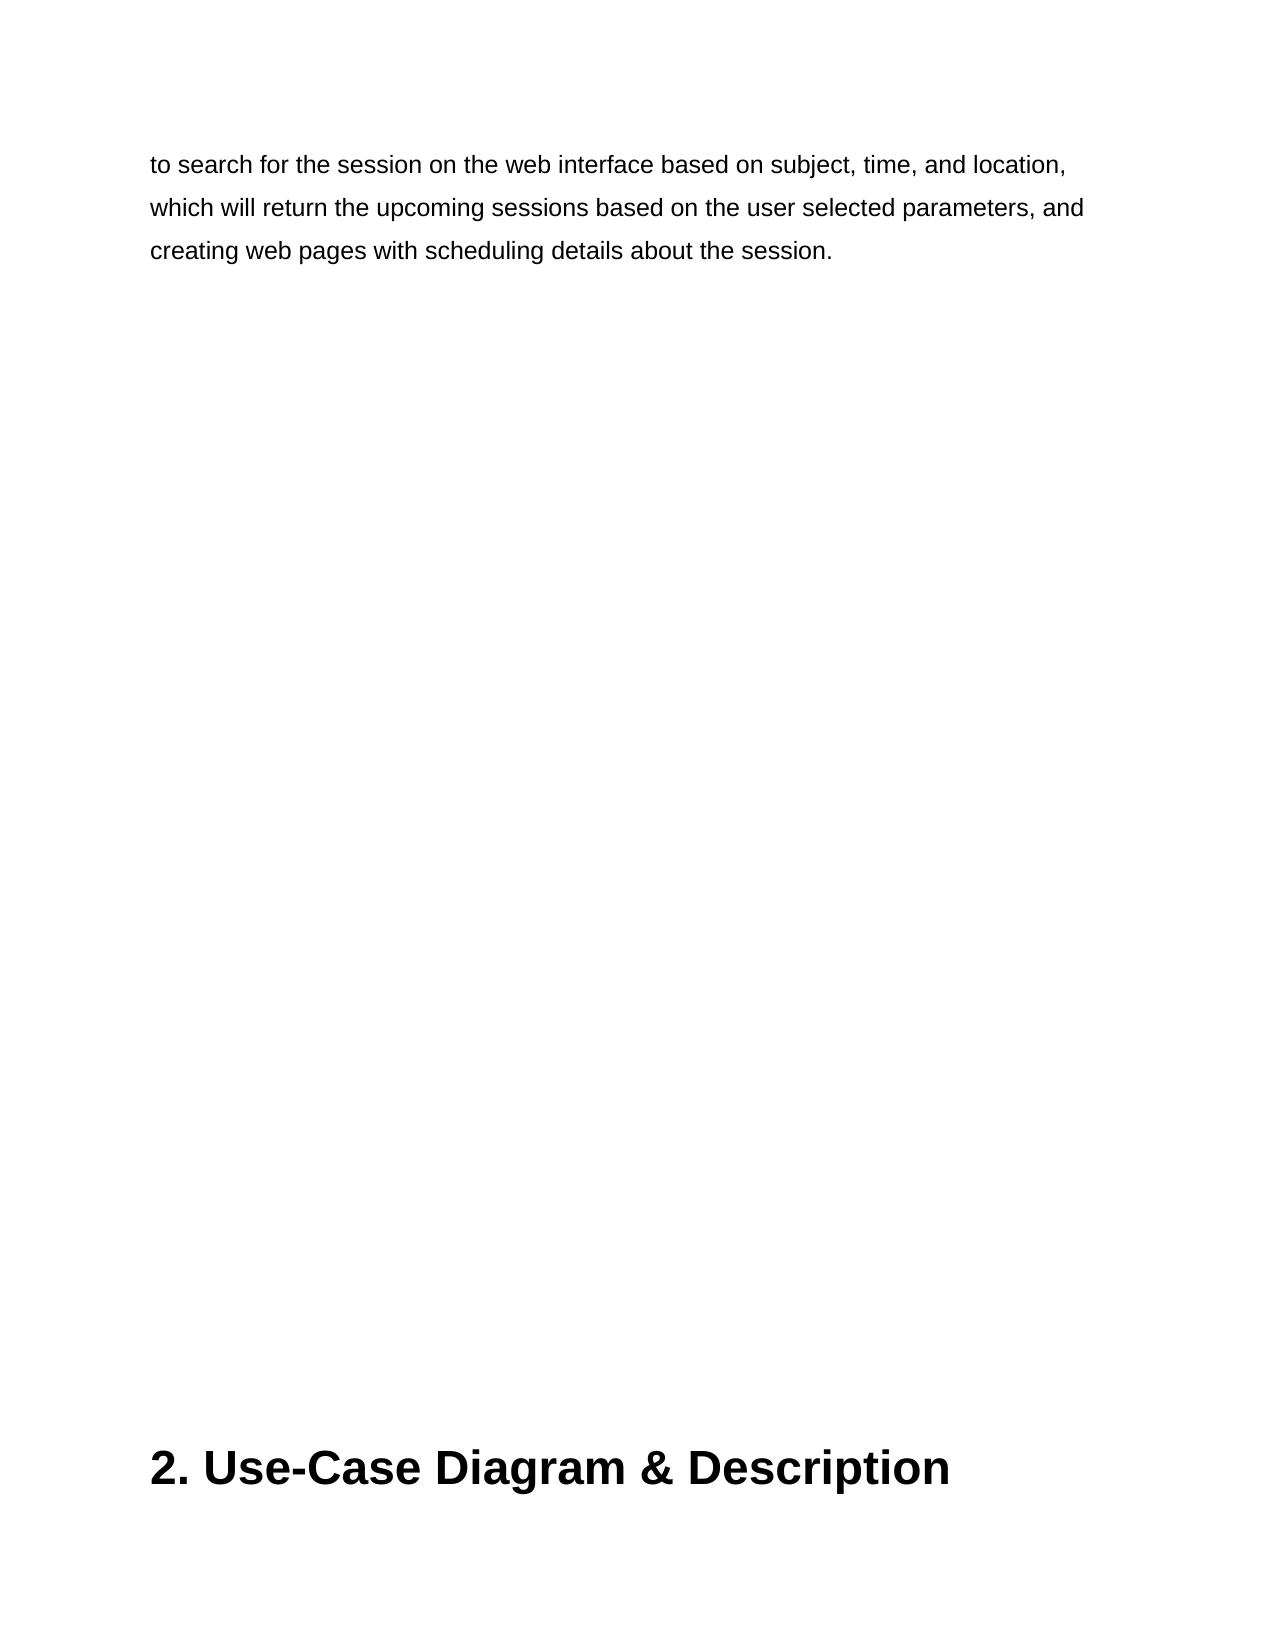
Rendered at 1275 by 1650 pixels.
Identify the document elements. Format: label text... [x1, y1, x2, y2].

text 2. Use-Case Diagram & Description [150, 1439, 1125, 1494]
